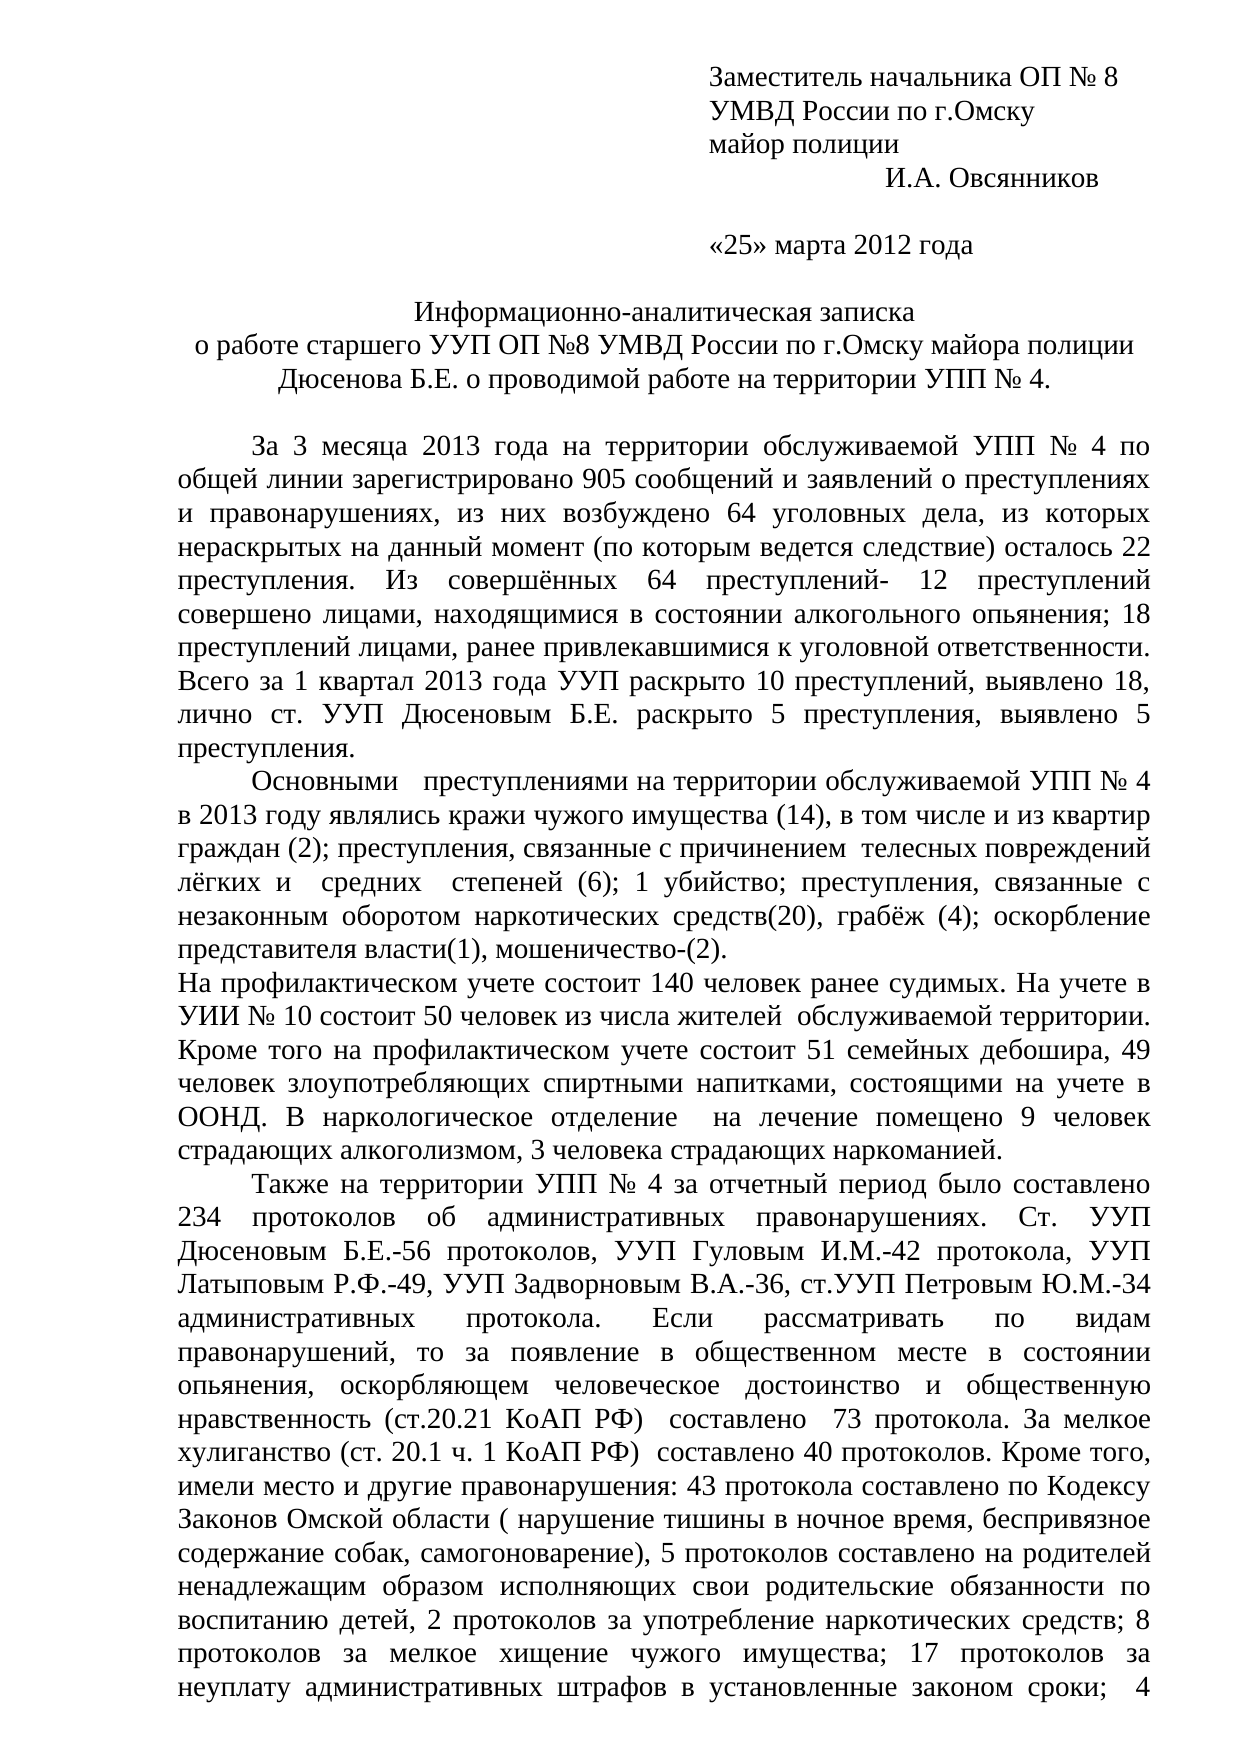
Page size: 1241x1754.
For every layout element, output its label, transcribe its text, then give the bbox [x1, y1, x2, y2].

text о работе старшего УУП ОП №8 УМВД России по г.Омску майора полиции Дюсенова Б.Е. о проводимой работе на территории УПП № 4. [177, 327, 1152, 394]
text «25» марта 2012 года [709, 227, 1152, 260]
text Заместитель начальника ОП № 8 УМВД России по г.Омску [709, 59, 1152, 126]
text И.А. Овсянников [709, 160, 1152, 193]
text майор полиции [709, 126, 1152, 160]
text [177, 1166, 1152, 1703]
text Информационно-аналитическая записка [177, 294, 1152, 327]
text Основными преступлениями на территории обслуживаемой УПП № 4 в 2013 году являлись кражи чужого имущества (14), в том числе и из квартир граждан (2); преступления, связанные с причинением телесных повреждений лёгких и средних степеней (6); 1 убийство; преступления, связанные с незаконным оборотом наркотических средств(20), грабёж (4); оскорбление представителя власти(1), мошеничество-(2). [177, 763, 1152, 965]
text На профилактическом учете состоит 140 человек ранее судимых. На учете в УИИ № 10 состоит 50 человек из числа жителей обслуживаемой территории. Кроме того на профилактическом учете состоит 51 семейных дебошира, 49 человек злоупотребляющих спиртными напитками, состоящими на учете в ООНД. В наркологическое отделение на лечение помещено 9 человек страдающих алкоголизмом, 3 человека страдающих наркоманией. [177, 965, 1152, 1166]
text За 3 месяца 2013 года на территории обслуживаемой УПП № 4 по общей линии зарегистрировано 905 сообщений и заявлений о преступлениях и правонарушениях, из них возбуждено 64 уголовных дела, из которых нераскрытых на данный момент (по которым ведется следствие) осталось 22 преступления. Из совершённых 64 преступлений- 12 преступлений совершено лицами, находящимися в состоянии алкогольного опьянения; 18 преступлений лицами, ранее привлекавшимися к уголовной ответственности. Всего за 1 квартал 2013 года УУП раскрыто 10 преступлений, выявлено 18, лично ст. УУП Дюсеновым Б.Е. раскрыто 5 преступления, выявлено 5 преступления. [177, 428, 1152, 763]
